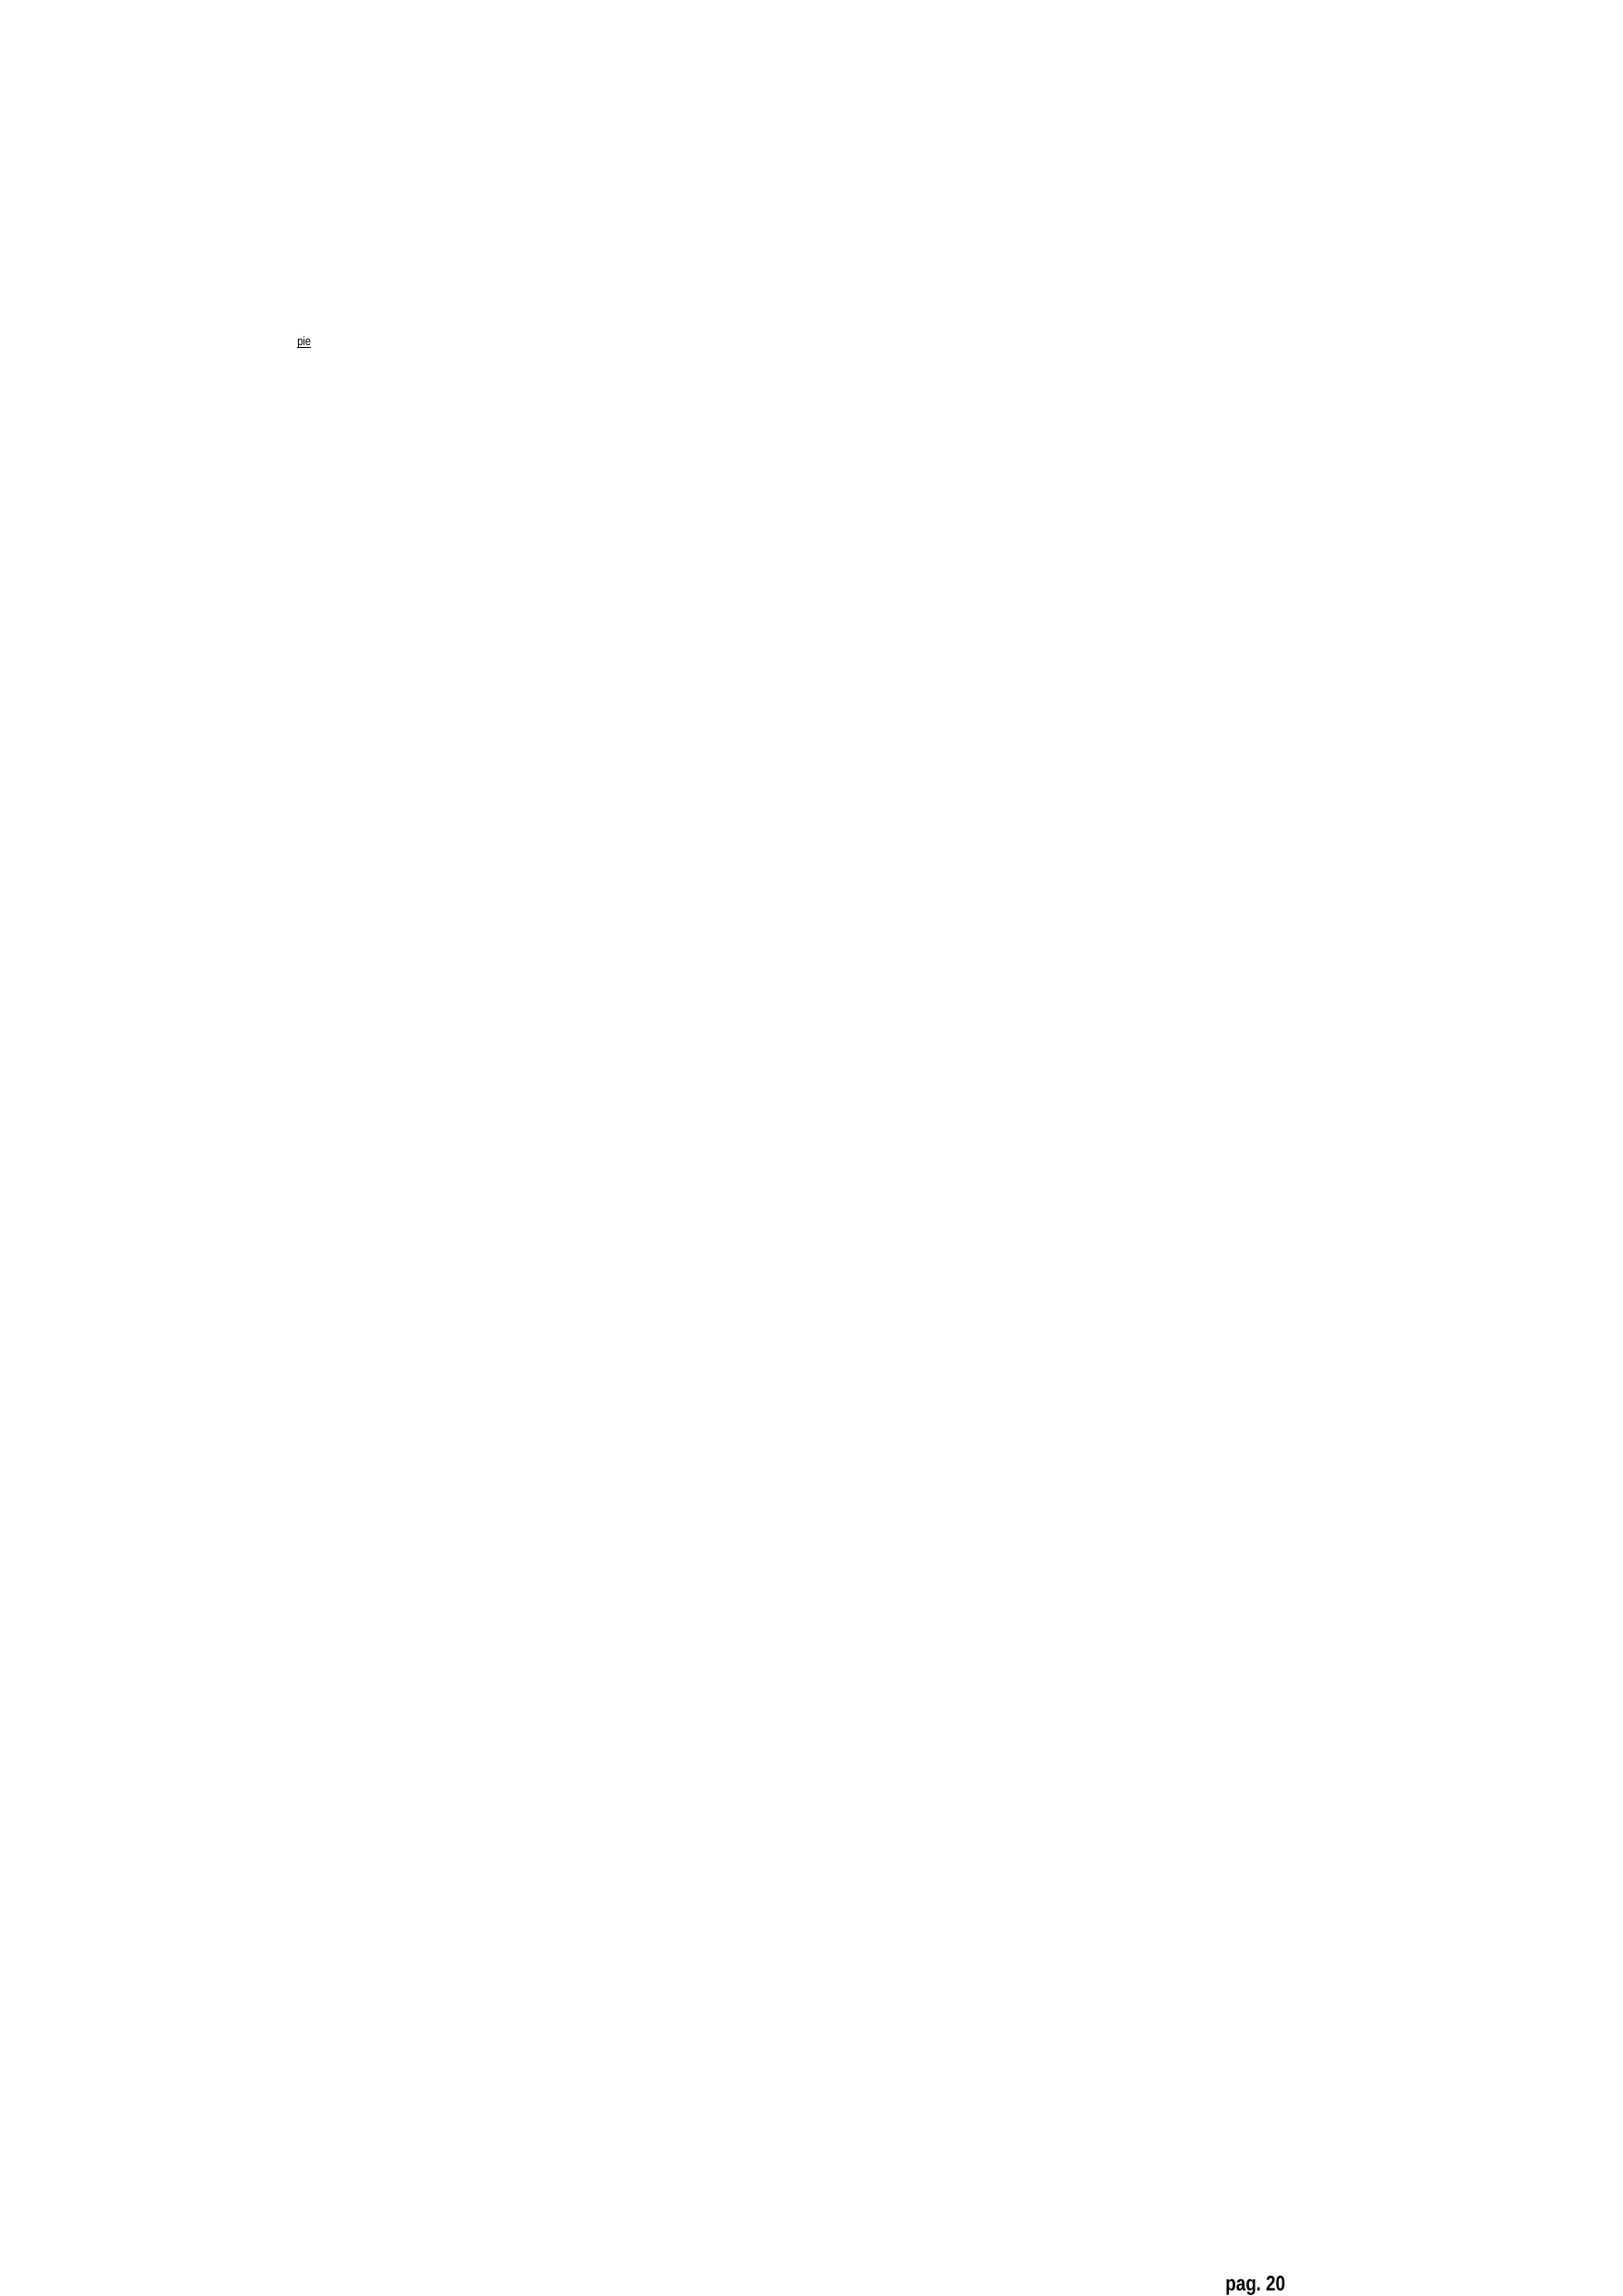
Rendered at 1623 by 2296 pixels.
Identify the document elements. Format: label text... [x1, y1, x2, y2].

text pie [297, 336, 1365, 349]
